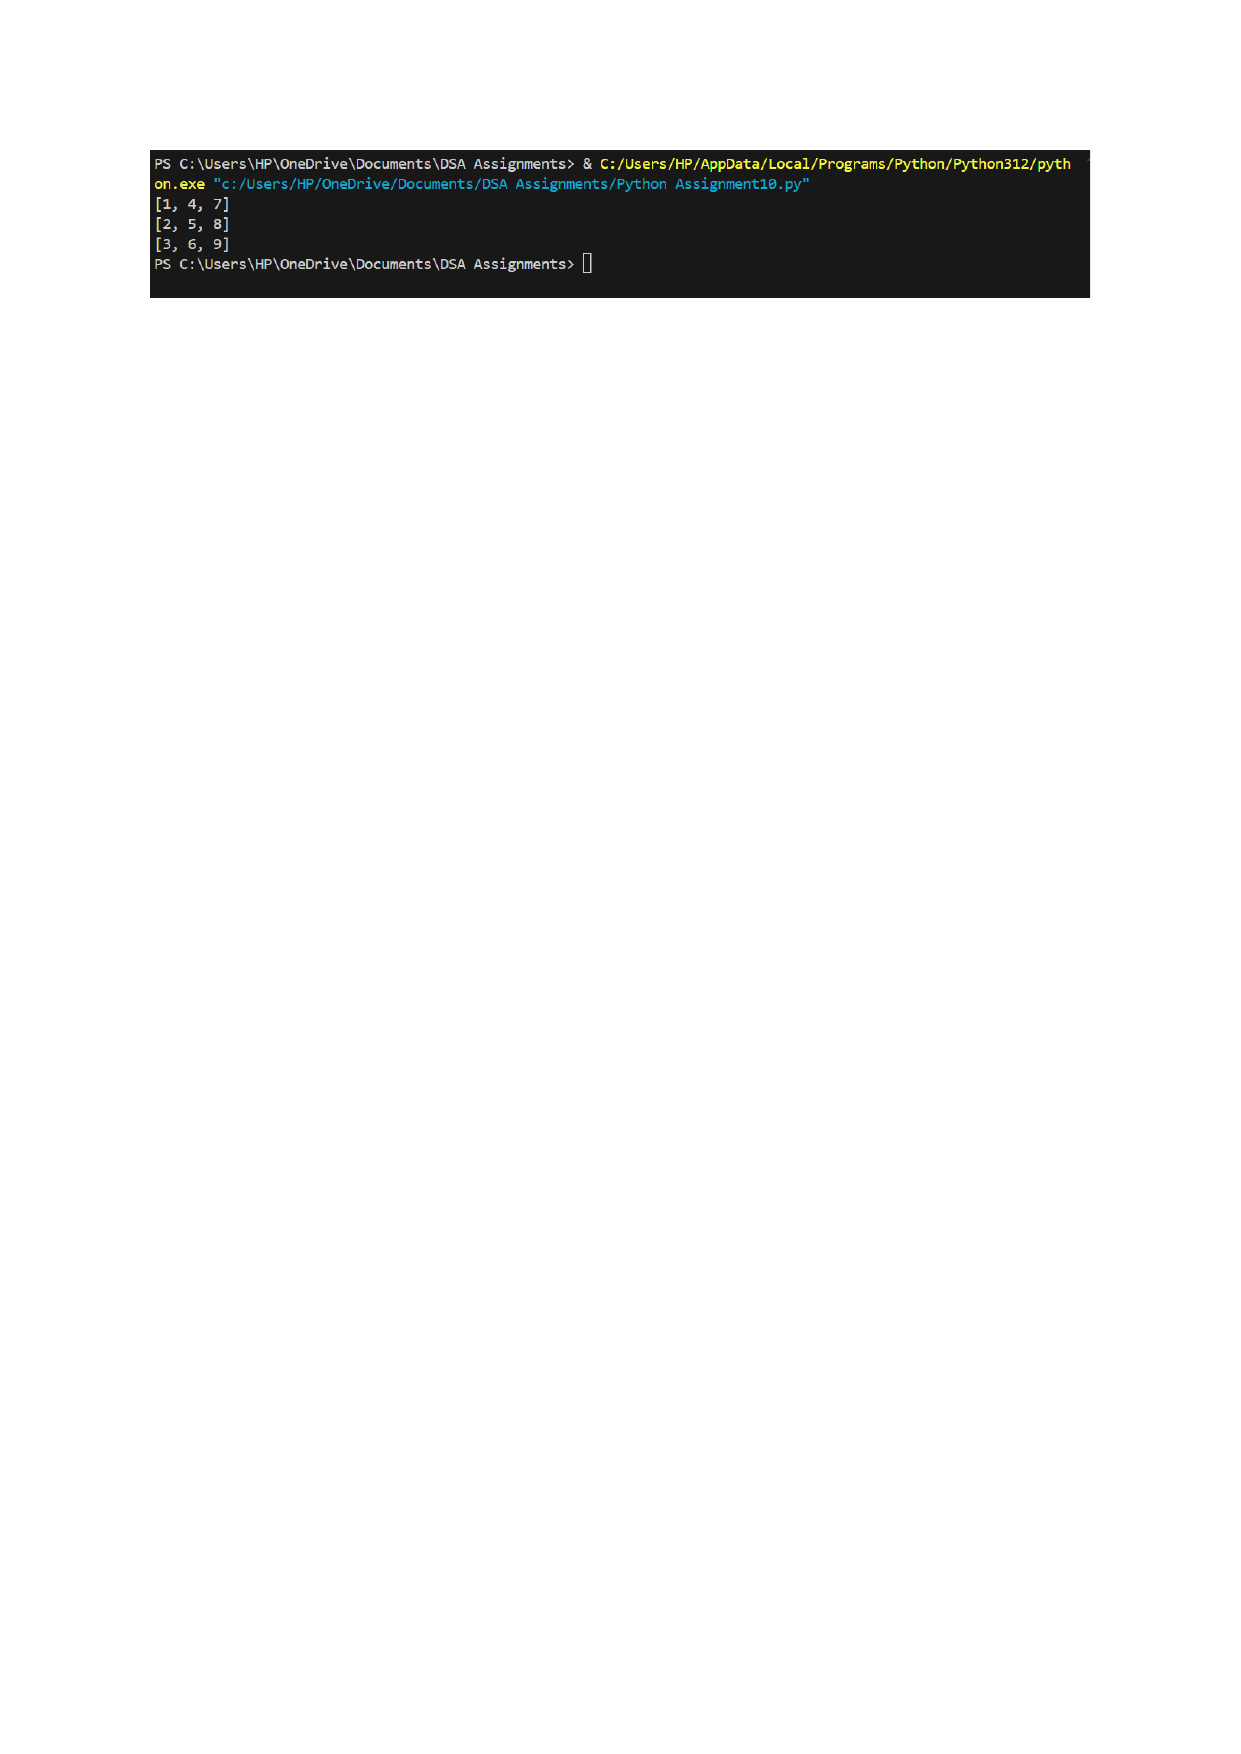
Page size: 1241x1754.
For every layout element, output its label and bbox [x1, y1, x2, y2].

picture [150, 150, 1091, 298]
